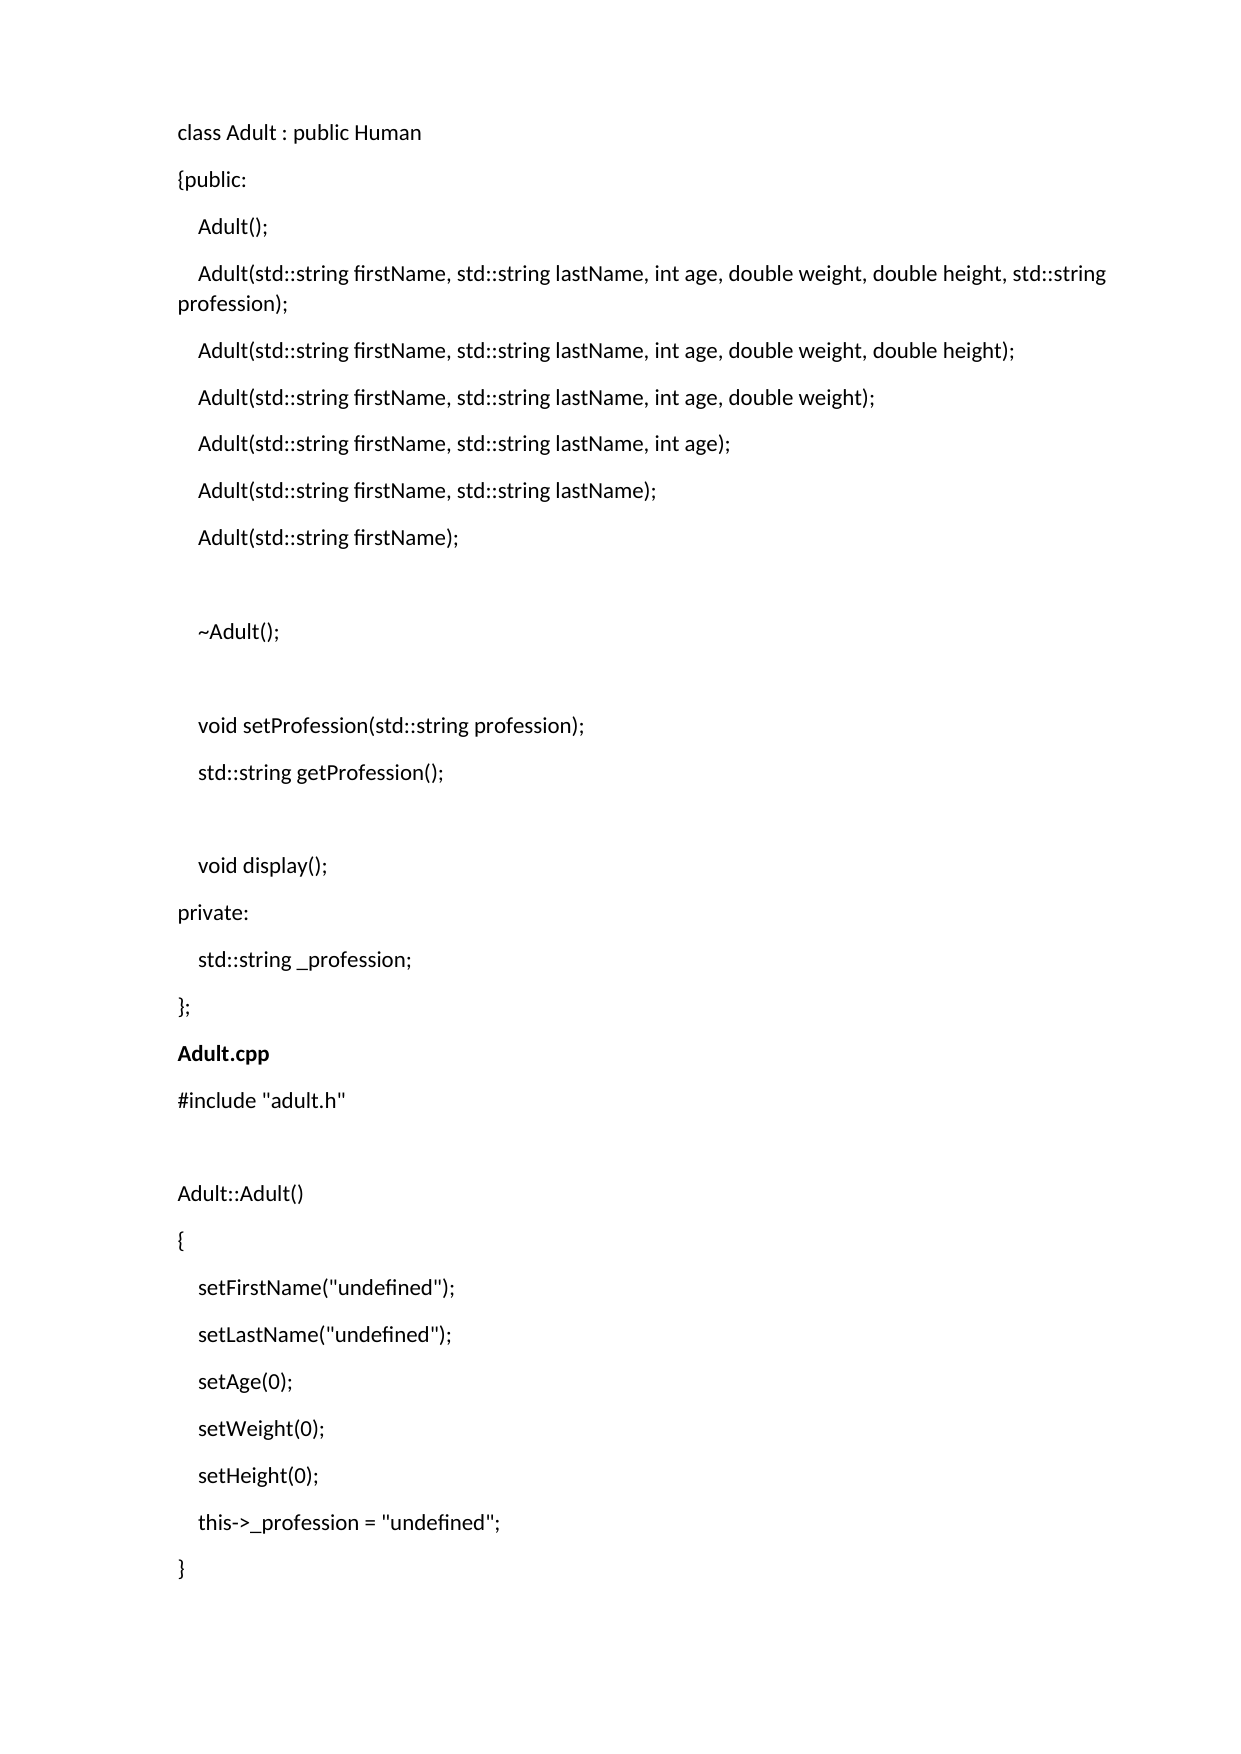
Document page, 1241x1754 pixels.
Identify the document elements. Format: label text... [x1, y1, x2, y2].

text Adult::Adult() [177, 1179, 1152, 1208]
text ~Adult(); [177, 617, 1152, 645]
text setFirstName("undefined"); [177, 1273, 1152, 1301]
text { [177, 1226, 1152, 1254]
text Adult(std::string firstName, std::string lastName, int age, double weight); [177, 383, 1152, 411]
text #include "adult.h" [177, 1086, 1152, 1114]
text Adult(std::string firstName); [177, 523, 1152, 551]
text Adult(std::string firstName, std::string lastName); [177, 476, 1152, 504]
text class Adult : public Human [177, 118, 1152, 146]
text } [177, 1554, 1152, 1583]
text Adult(); [177, 212, 1152, 240]
text setLastName("undefined"); [177, 1320, 1152, 1348]
text std::string getProfession(); [177, 758, 1152, 786]
text std::string _profession; [177, 945, 1152, 973]
text {public: [177, 165, 1152, 193]
text this->_profession = "undefined"; [177, 1508, 1152, 1536]
text setHeight(0); [177, 1461, 1152, 1489]
text Adult(std::string firstName, std::string lastName, int age, double weight, double height, std::string profession); [177, 259, 1152, 317]
text private: [177, 898, 1152, 926]
text Adult(std::string firstName, std::string lastName, int age, double weight, double height); [177, 336, 1152, 364]
text }; [177, 992, 1152, 1020]
text setAge(0); [177, 1367, 1152, 1395]
text void display(); [177, 851, 1152, 879]
text Adult(std::string firstName, std::string lastName, int age); [177, 429, 1152, 458]
text void setProfession(std::string profession); [177, 711, 1152, 739]
text setWeight(0); [177, 1414, 1152, 1442]
text Adult.cpp [177, 1039, 1152, 1067]
